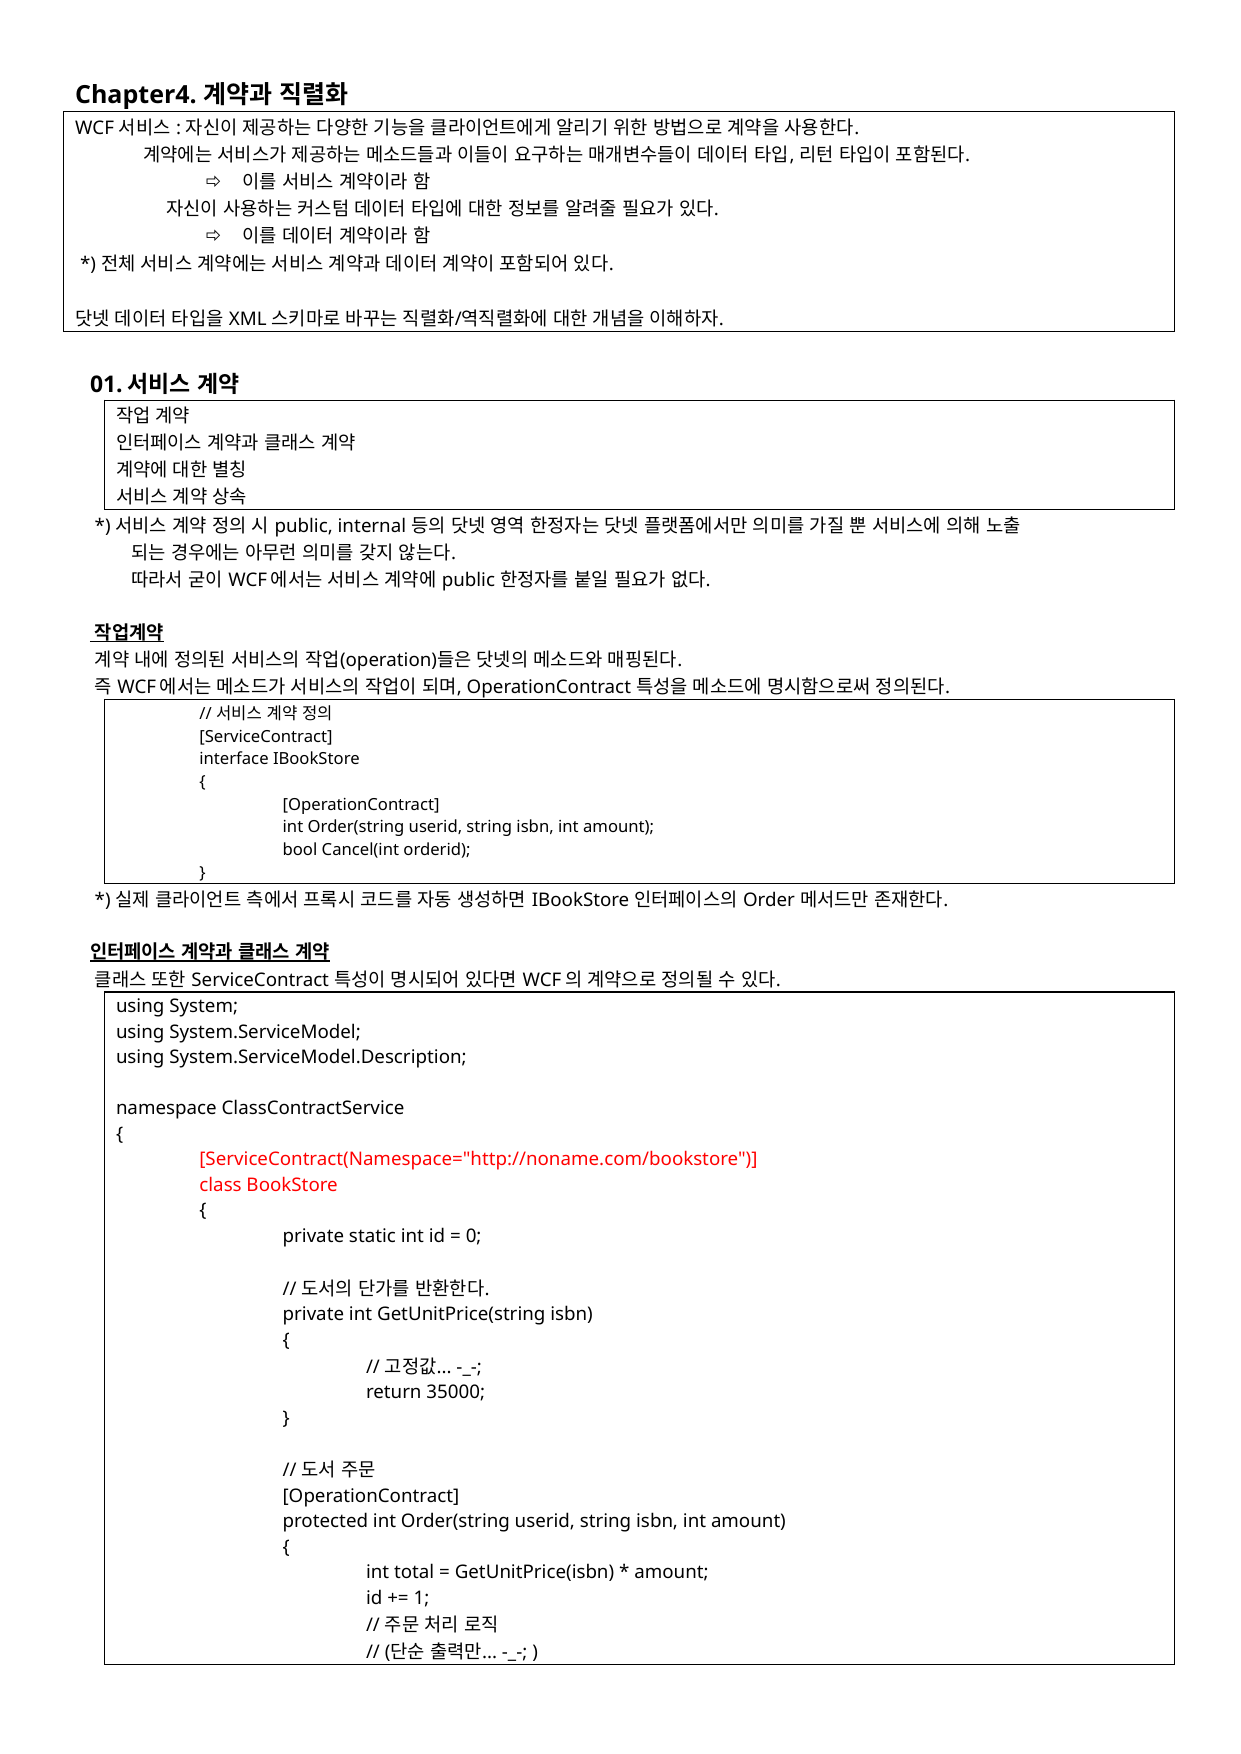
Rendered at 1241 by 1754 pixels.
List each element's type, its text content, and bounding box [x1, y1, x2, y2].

list 서비스 계약 [90, 366, 1165, 399]
table_header // 서비스 계약 정의 [ServiceContract] interface IBookStore { [OperationContract] int Order(string userid, string isbn, int amount); bool Cancel(int orderid); } [105, 700, 1174, 883]
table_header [105, 993, 1174, 1664]
table_header 작업 계약 인터페이스 계약과 클래스 계약 계약에 대한 별칭 서비스 계약 상속 [105, 401, 1174, 509]
text *) 서비스 계약 정의 시 public, internal 등의 닷넷 영역 한정자는 닷넷 플랫폼에서만 의미를 가질 뿐 서비스에 의해 노출 [75, 510, 1165, 537]
table_header WCF 서비스 : 자신이 제공하는 다양한 기능을 클라이언트에게 알리기 위한 방법으로 계약을 사용한다. 계약에는 서비스가 제공하는 메소드들과 이들이 요구하는 매개변수들이 데이터 타입, 리턴 타입이 포함된다. 이를 서비스 계약이라 함 자신이 사용하는 커스텀 데이터 타입에 대한 정보를 알려줄 필요가 있다. 이를 데이터 계약이라 함 *) 전체 서비스 계약에는 서비스 계약과 데이터 계약이 포함되어 있다. 닷넷 데이터 타입을 XML 스키마로 바꾸는 직렬화/역직렬화에 대한 개념을 이해하자. [64, 112, 1174, 331]
text Chapter4. 계약과 직렬화 [75, 75, 1165, 111]
text *) 실제 클라이언트 측에서 프록시 코드를 자동 생성하면 IBookStore 인터페이스의 Order 메서드만 존재한다. [75, 884, 1165, 911]
text 되는 경우에는 아무런 의미를 갖지 않는다. [75, 537, 1165, 565]
text 계약 내에 정의된 서비스의 작업(operation)들은 닷넷의 메소드와 매핑된다. [75, 644, 1165, 672]
text 클래스 또한 ServiceContract 특성이 명시되어 있다면 WCF의 계약으로 정의될 수 있다. [75, 964, 1165, 991]
text 작업계약 [75, 617, 1165, 644]
text 인터페이스 계약과 클래스 계약 [75, 937, 1165, 964]
text 따라서 굳이 WCF에서는 서비스 계약에 public 한정자를 붙일 필요가 없다. [75, 565, 1165, 592]
text 즉 WCF에서는 메소드가 서비스의 작업이 되며, OperationContract 특성을 메소드에 명시함으로써 정의된다. [75, 672, 1165, 699]
